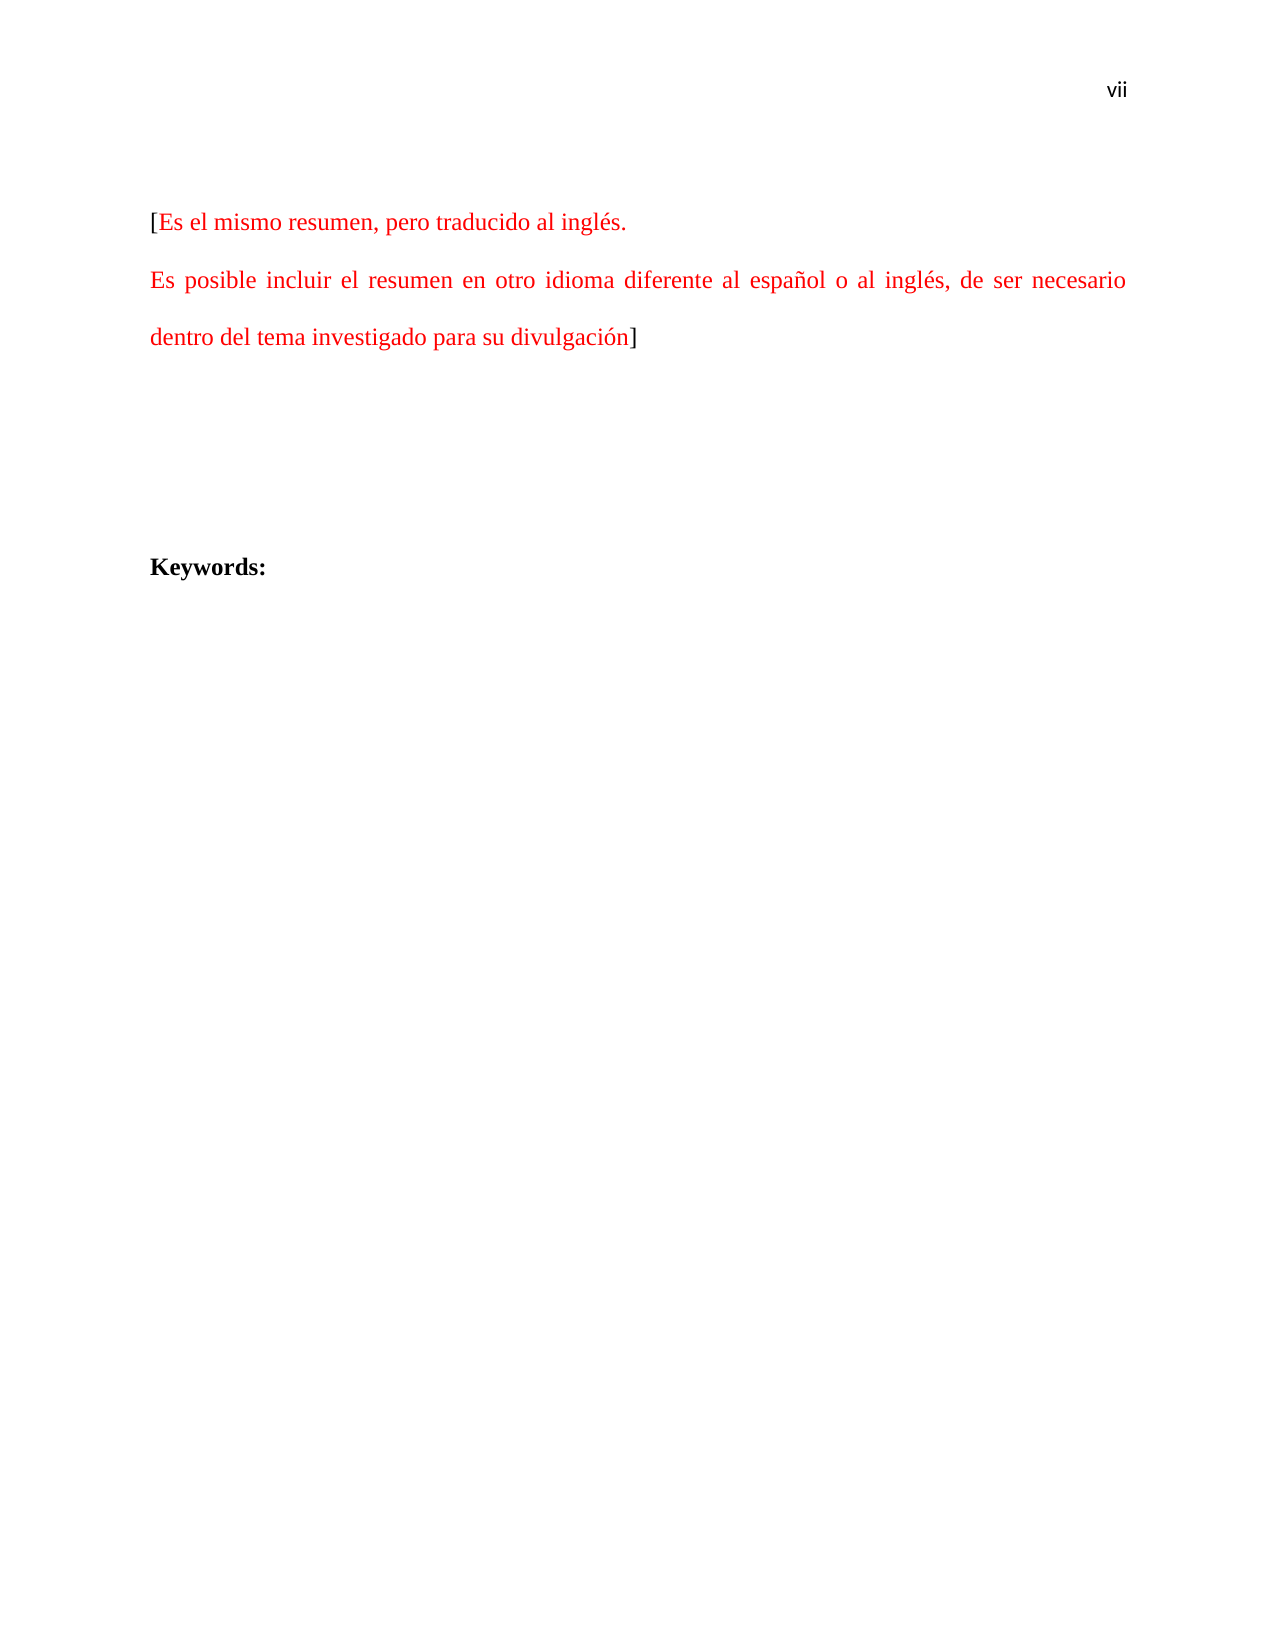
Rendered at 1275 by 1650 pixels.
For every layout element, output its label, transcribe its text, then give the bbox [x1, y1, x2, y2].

text [Es el mismo resumen, pero traducido al inglés. [150, 207, 1127, 236]
text Es posible incluir el resumen en otro idioma diferente al español o al inglés, de ser necesario dentro del tema investigado para su divulgación] [150, 265, 1127, 351]
text Keywords: [150, 552, 1127, 581]
